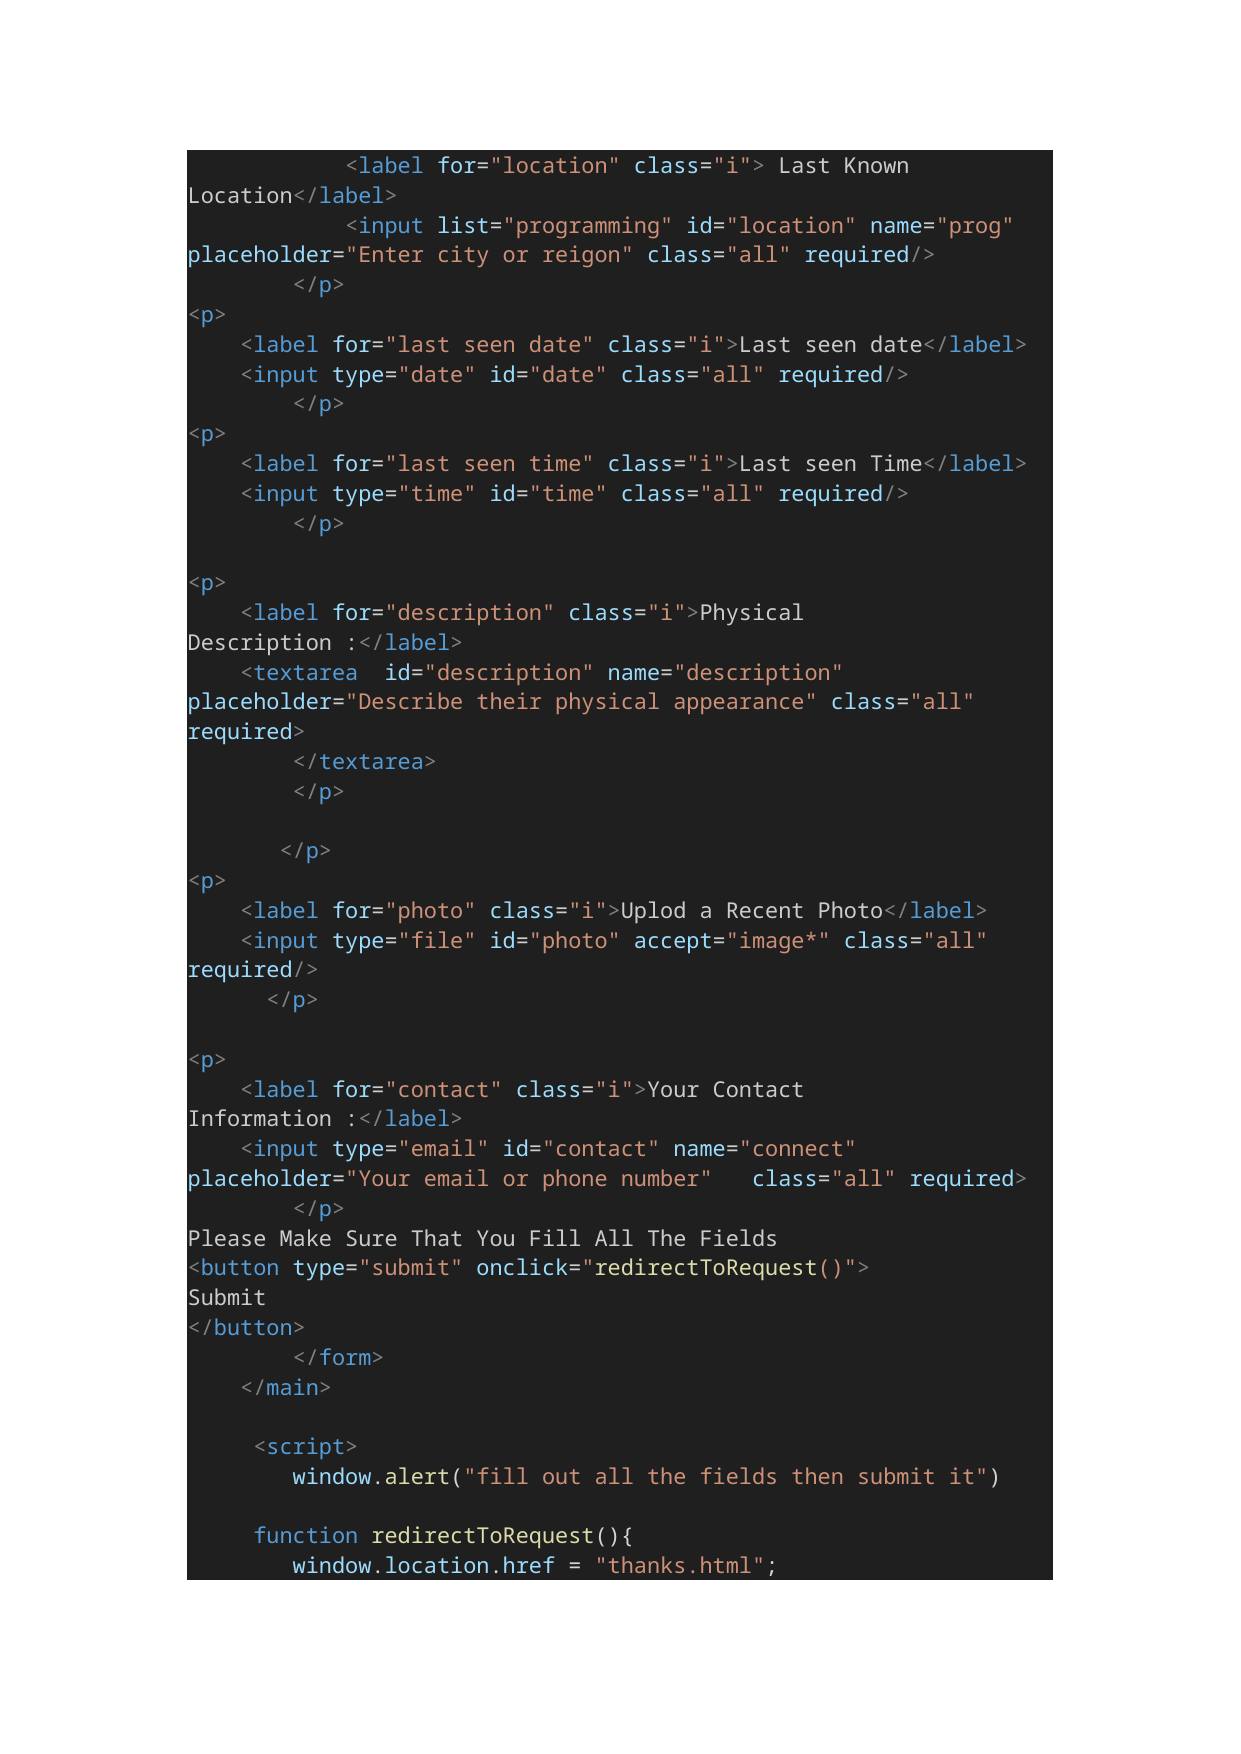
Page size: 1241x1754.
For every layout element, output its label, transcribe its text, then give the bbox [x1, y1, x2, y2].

text </form> [187, 1342, 1053, 1371]
text Submit [187, 1282, 1053, 1312]
text </p> [187, 984, 1053, 1014]
text </main> [187, 1371, 1053, 1401]
text function redirectToRequest(){ [187, 1520, 1053, 1550]
text <p> [187, 1044, 1053, 1073]
text </textarea> [187, 746, 1053, 776]
text </p> [187, 1193, 1053, 1222]
text window.location.href = "thanks.html"; [187, 1550, 1053, 1580]
text <input type="file" id="photo" accept="image*" class="all" required/> [187, 924, 1053, 984]
text <label for="contact" class="i">Your Contact Information :</label> [187, 1073, 1053, 1133]
text <p> [187, 299, 1053, 329]
text </p> [187, 835, 1053, 865]
text </p> [187, 776, 1053, 805]
text <label for="description" class="i">Physical Description :</label> [187, 597, 1053, 656]
text <input type="time" id="time" class="all" required/> [187, 478, 1053, 507]
text <textarea id="description" name="description" placeholder="Describe their physical appearance" class="all" required> [187, 656, 1053, 746]
text <label for="location" class="i"> Last Known Location</label> [187, 150, 1053, 209]
text <input type="date" id="date" class="all" required/> [187, 358, 1053, 388]
text </p> [187, 269, 1053, 299]
text <label for="last seen time" class="i">Last seen Time</label> [187, 448, 1053, 478]
text <input type="email" id="contact" name="connect" placeholder="Your email or phone number" class="all" required> [187, 1133, 1053, 1193]
text <script> [187, 1431, 1053, 1461]
text <p> [187, 567, 1053, 597]
text Please Make Sure That You Fill All The Fields [187, 1222, 1053, 1252]
text </p> [187, 507, 1053, 537]
text <p> [187, 865, 1053, 895]
text window.alert("fill out all the fields then submit it") [187, 1461, 1053, 1491]
text <input list="programming" id="location" name="prog" placeholder="Enter city or reigon" class="all" required/> [187, 209, 1053, 269]
text <label for="last seen date" class="i">Last seen date</label> [187, 329, 1053, 358]
text </button> [187, 1312, 1053, 1342]
text <p> [187, 418, 1053, 448]
text <label for="photo" class="i">Uplod a Recent Photo</label> [187, 895, 1053, 924]
text <button type="submit" onclick="redirectToRequest()"> [187, 1252, 1053, 1282]
text </p> [187, 388, 1053, 418]
